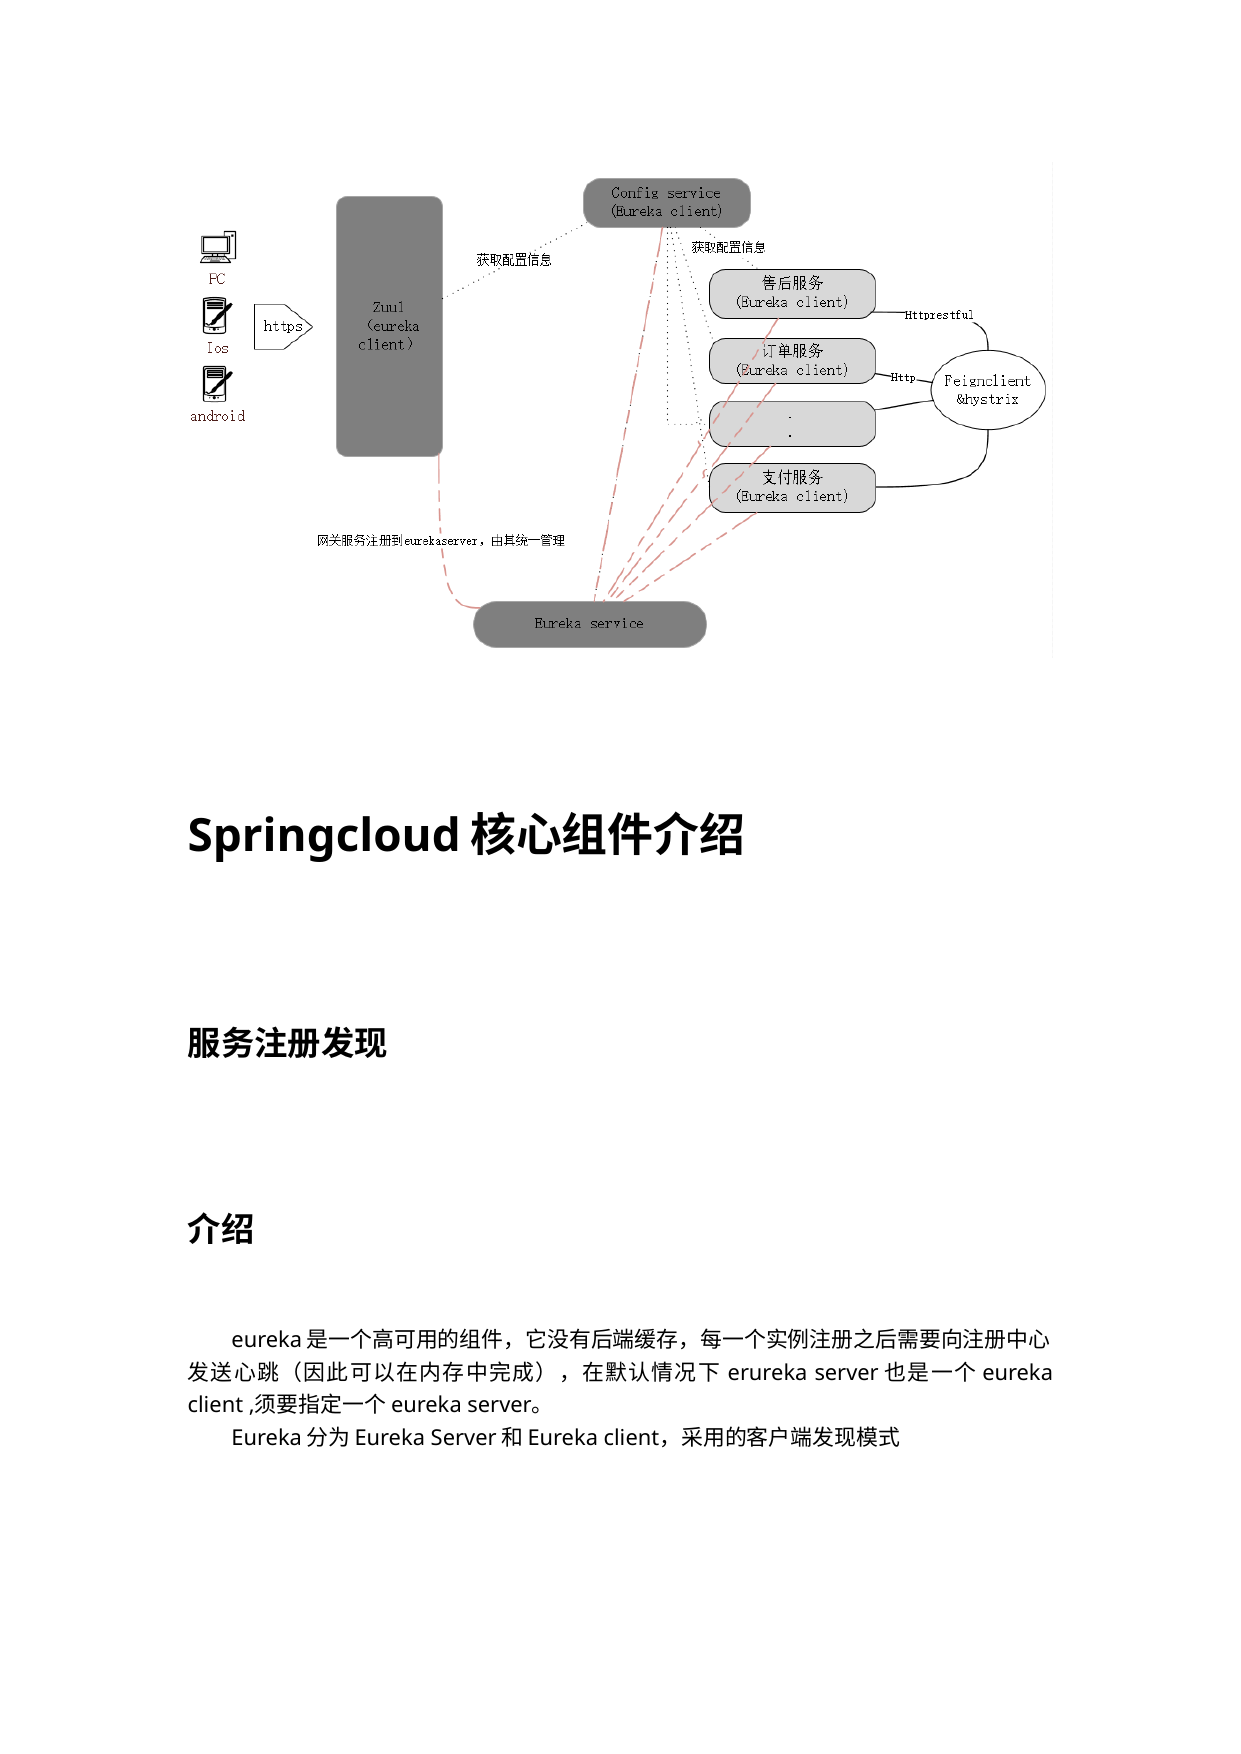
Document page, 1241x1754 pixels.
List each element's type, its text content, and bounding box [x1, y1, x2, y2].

text eureka是一个高可用的组件，它没有后端缓存，每一个实例注册之后需要向注册中心发送心跳（因此可以在内存中完成），在默认情况下erureka server也是一个eureka client ,须要指定一个 eureka server。 [187, 1322, 1053, 1419]
subtitle 服务注册发现 [187, 1008, 1053, 1073]
subtitle Springcloud核心组件介绍 [187, 782, 1053, 880]
picture [187, 162, 1053, 658]
subtitle 介绍 [187, 1195, 1053, 1260]
text Eureka分为Eureka Server和Eureka client，采用的客户端发现模式 [187, 1419, 1053, 1452]
